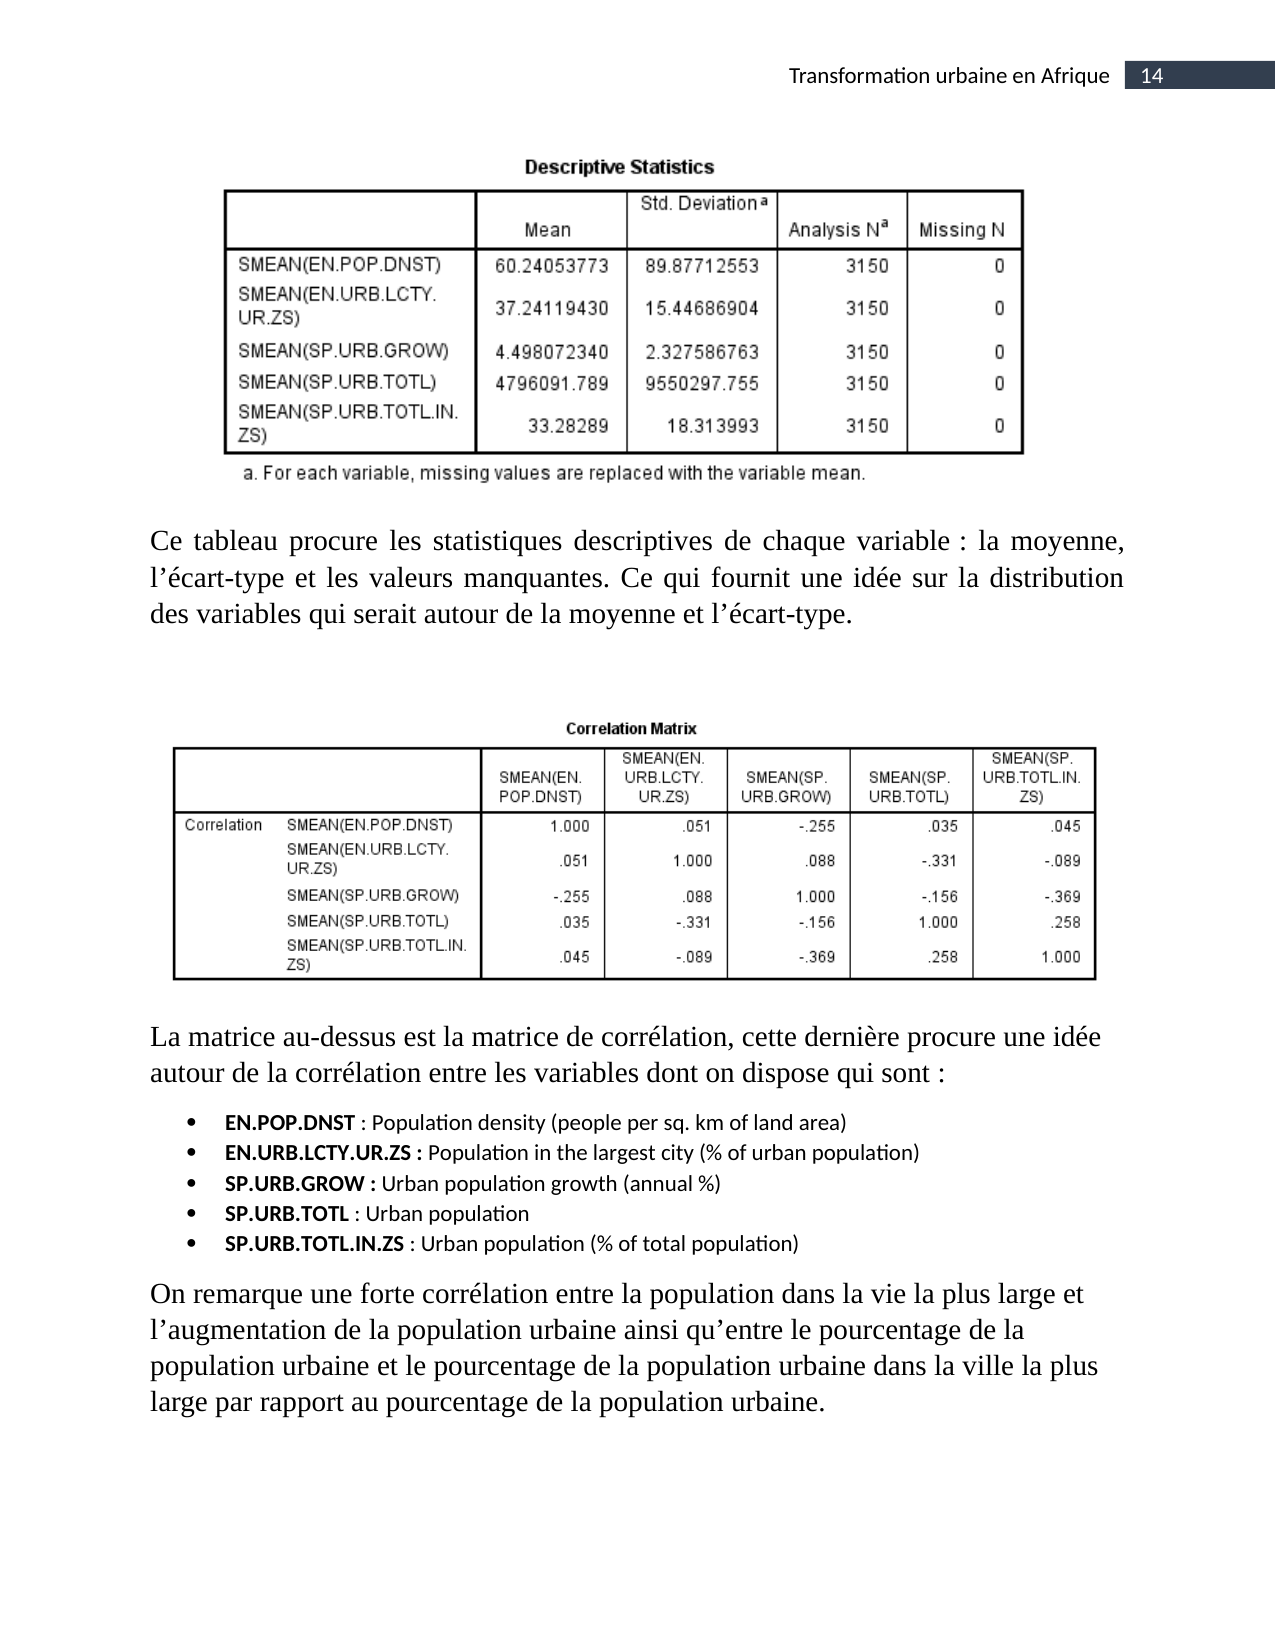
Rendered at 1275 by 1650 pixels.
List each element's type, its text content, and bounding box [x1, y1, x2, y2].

list SP.URB.TOTL : Urban population [187, 1199, 1125, 1227]
list SP.URB.TOTL.IN.ZS : Urban population (% of total population) [187, 1229, 1125, 1257]
text La matrice au-dessus est la matrice de corrélation, cette dernière procure une idée autour de la corrélation entre les variables dont on dispose qui sont : [150, 1019, 1125, 1089]
text Ce tableau procure les statistiques descriptives de chaque variable : la moyenne, l’écart-type et les valeurs manquantes. Ce qui fournit une idée sur la distribution des variables qui serait autour de la moyenne et l’écart-type. [150, 523, 1125, 629]
list EN.URB.LCTY.UR.ZS : Population in the largest city (% of urban population) [187, 1138, 1125, 1167]
list SP.URB.GROW : Urban population growth (annual %) [187, 1169, 1125, 1197]
picture [211, 150, 1064, 505]
list EN.POP.DNST : Population density (people per sq. km of land area) [187, 1108, 1125, 1136]
text On remarque une forte corrélation entre la population dans la vie la plus large et l’augmentation de la population urbaine ainsi qu’entre le pourcentage de la population urbaine et le pourcentage de la population urbaine dans la ville la plus large par rapport au pourcentage de la population urbaine. [150, 1276, 1125, 1418]
picture [150, 701, 1125, 1001]
